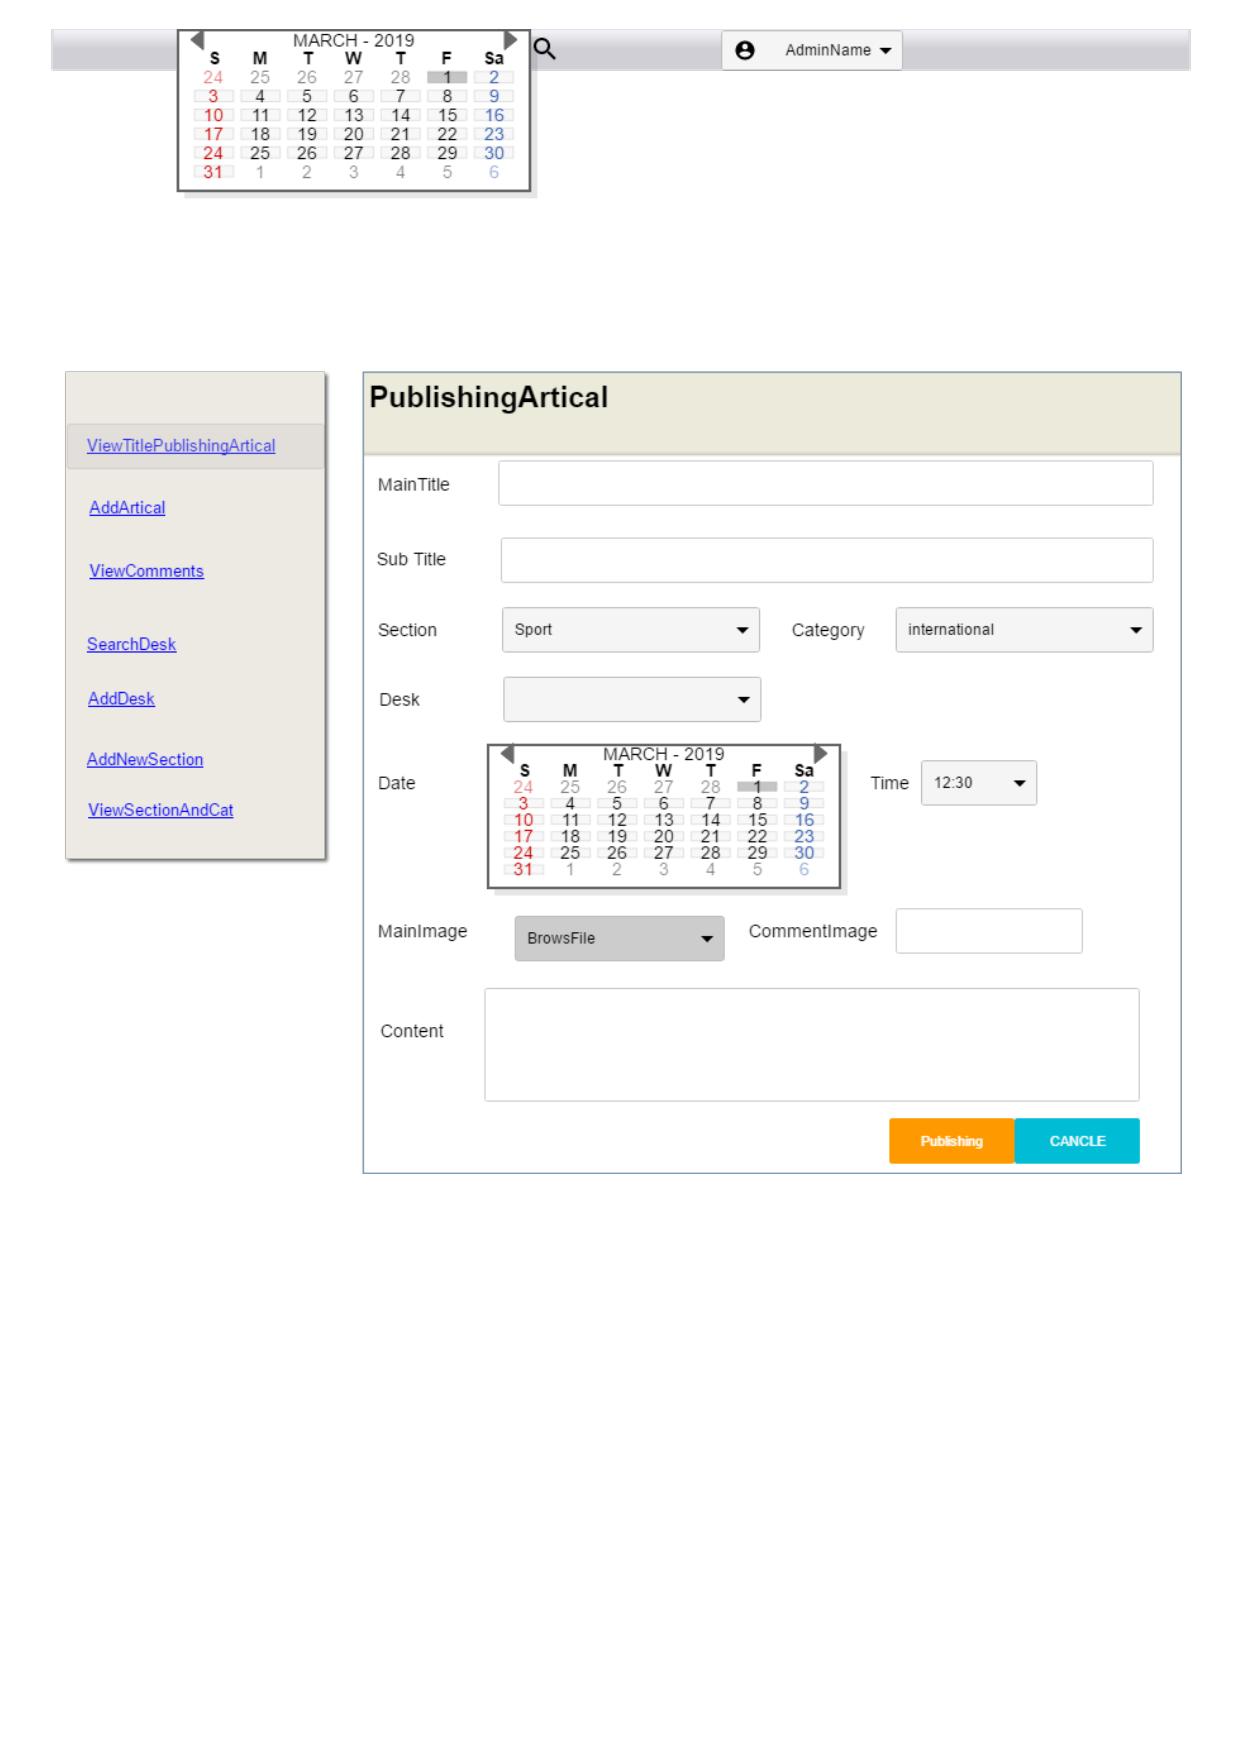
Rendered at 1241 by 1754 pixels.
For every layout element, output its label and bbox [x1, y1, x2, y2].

picture [44, 29, 1197, 1174]
